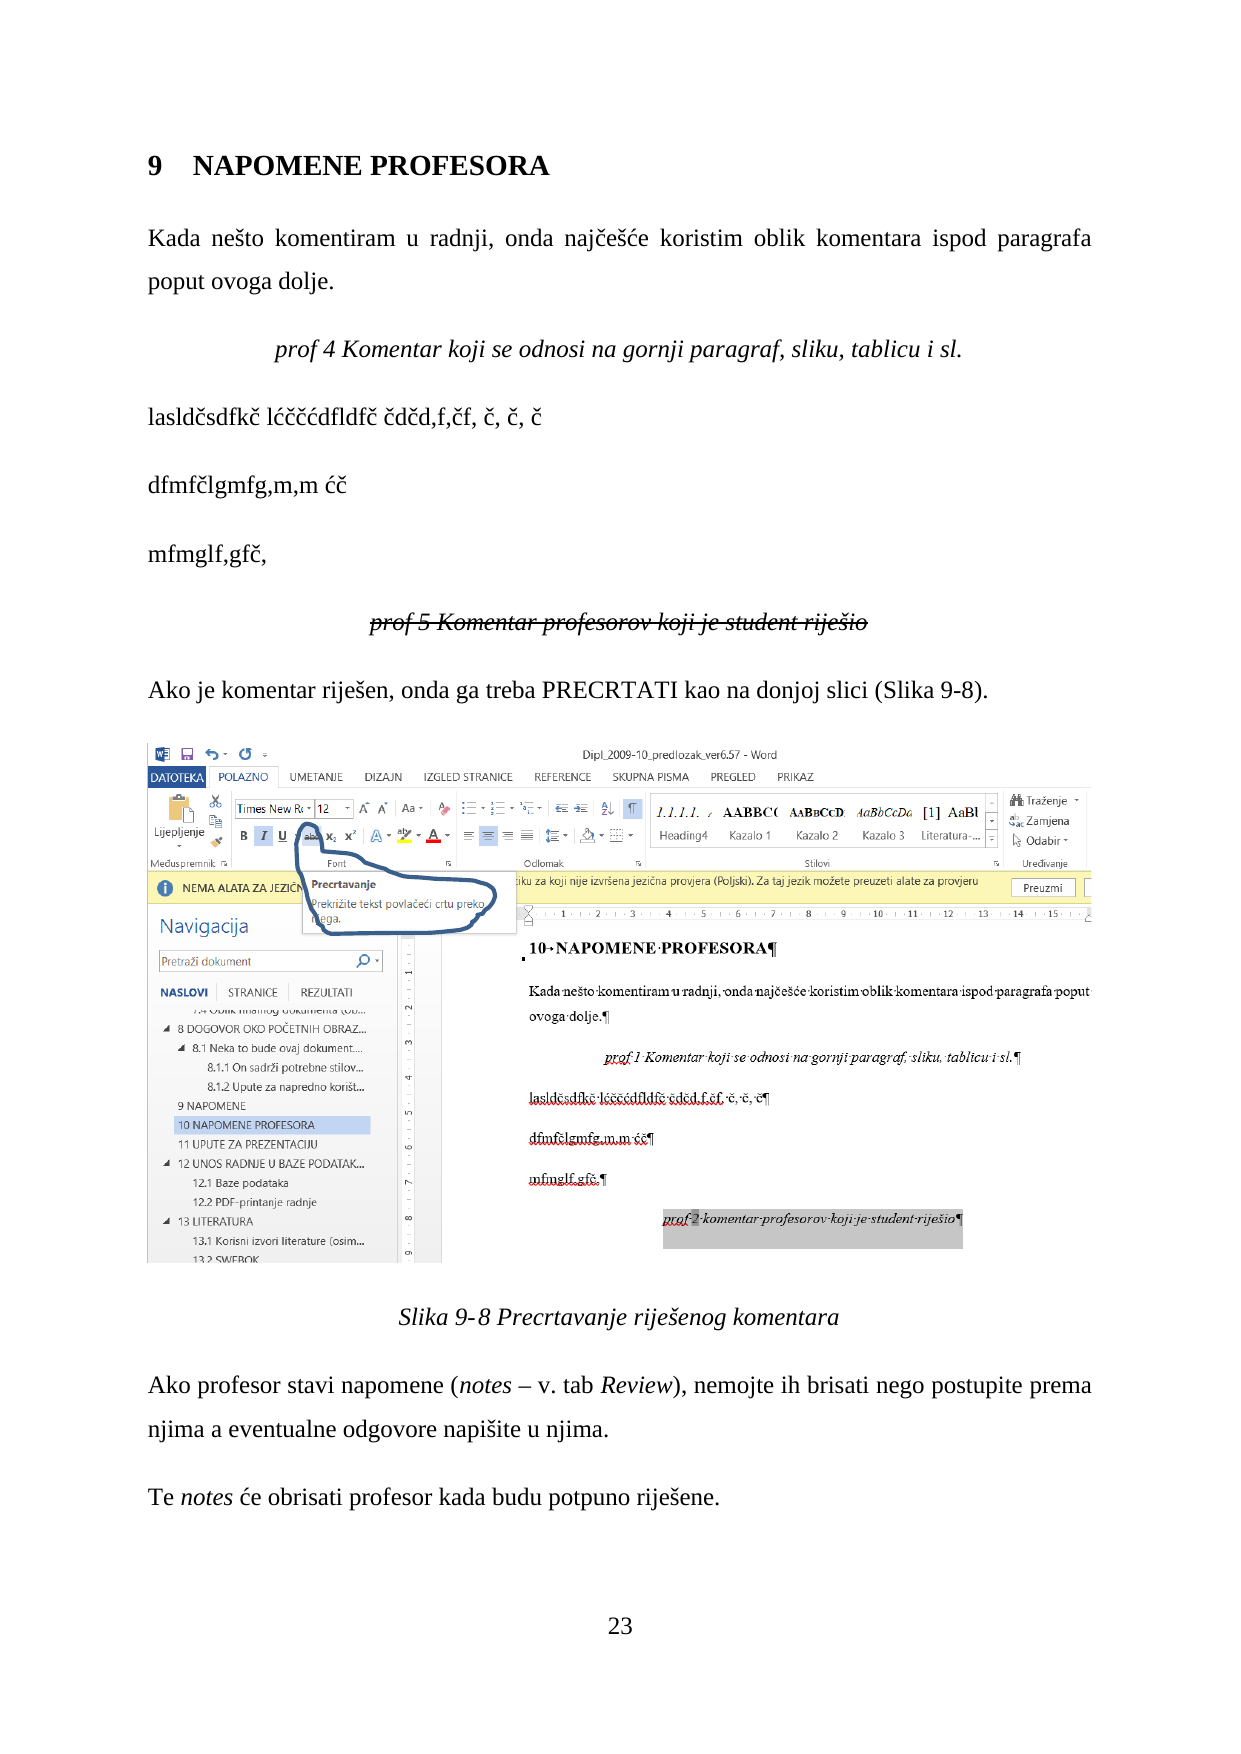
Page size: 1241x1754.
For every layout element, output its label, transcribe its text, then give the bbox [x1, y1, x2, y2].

text mfmglf,gfč, [148, 539, 1092, 567]
text Ako profesor stavi napomene (notes – v. tab Review), nemojte ih brisati nego postupite prema njima a eventualne odgovore napišite u njima. [148, 1371, 1092, 1442]
picture [147, 743, 1092, 1263]
text Kada nešto komentiram u radnji, onda najčešće koristim oblik komentara ispod paragrafa poput ovoga dolje. [148, 223, 1092, 295]
text lasldčsdfkč lćččćdfldfč čdčd,f,čf, č, č, č [148, 402, 1092, 431]
subtitle NAPOMENE PROFESORA [148, 148, 1092, 181]
text Te notes će obrisati profesor kada budu potpuno riješene. [148, 1482, 1092, 1511]
text prof 5 Komentar profesorov koji je student riješio [148, 607, 1092, 636]
text dfmfčlgmfg,m,m ćč [148, 471, 1092, 499]
text prof 4 Komentar koji se odnosi na gornji paragraf, sliku, tablicu i sl. [148, 334, 1092, 363]
